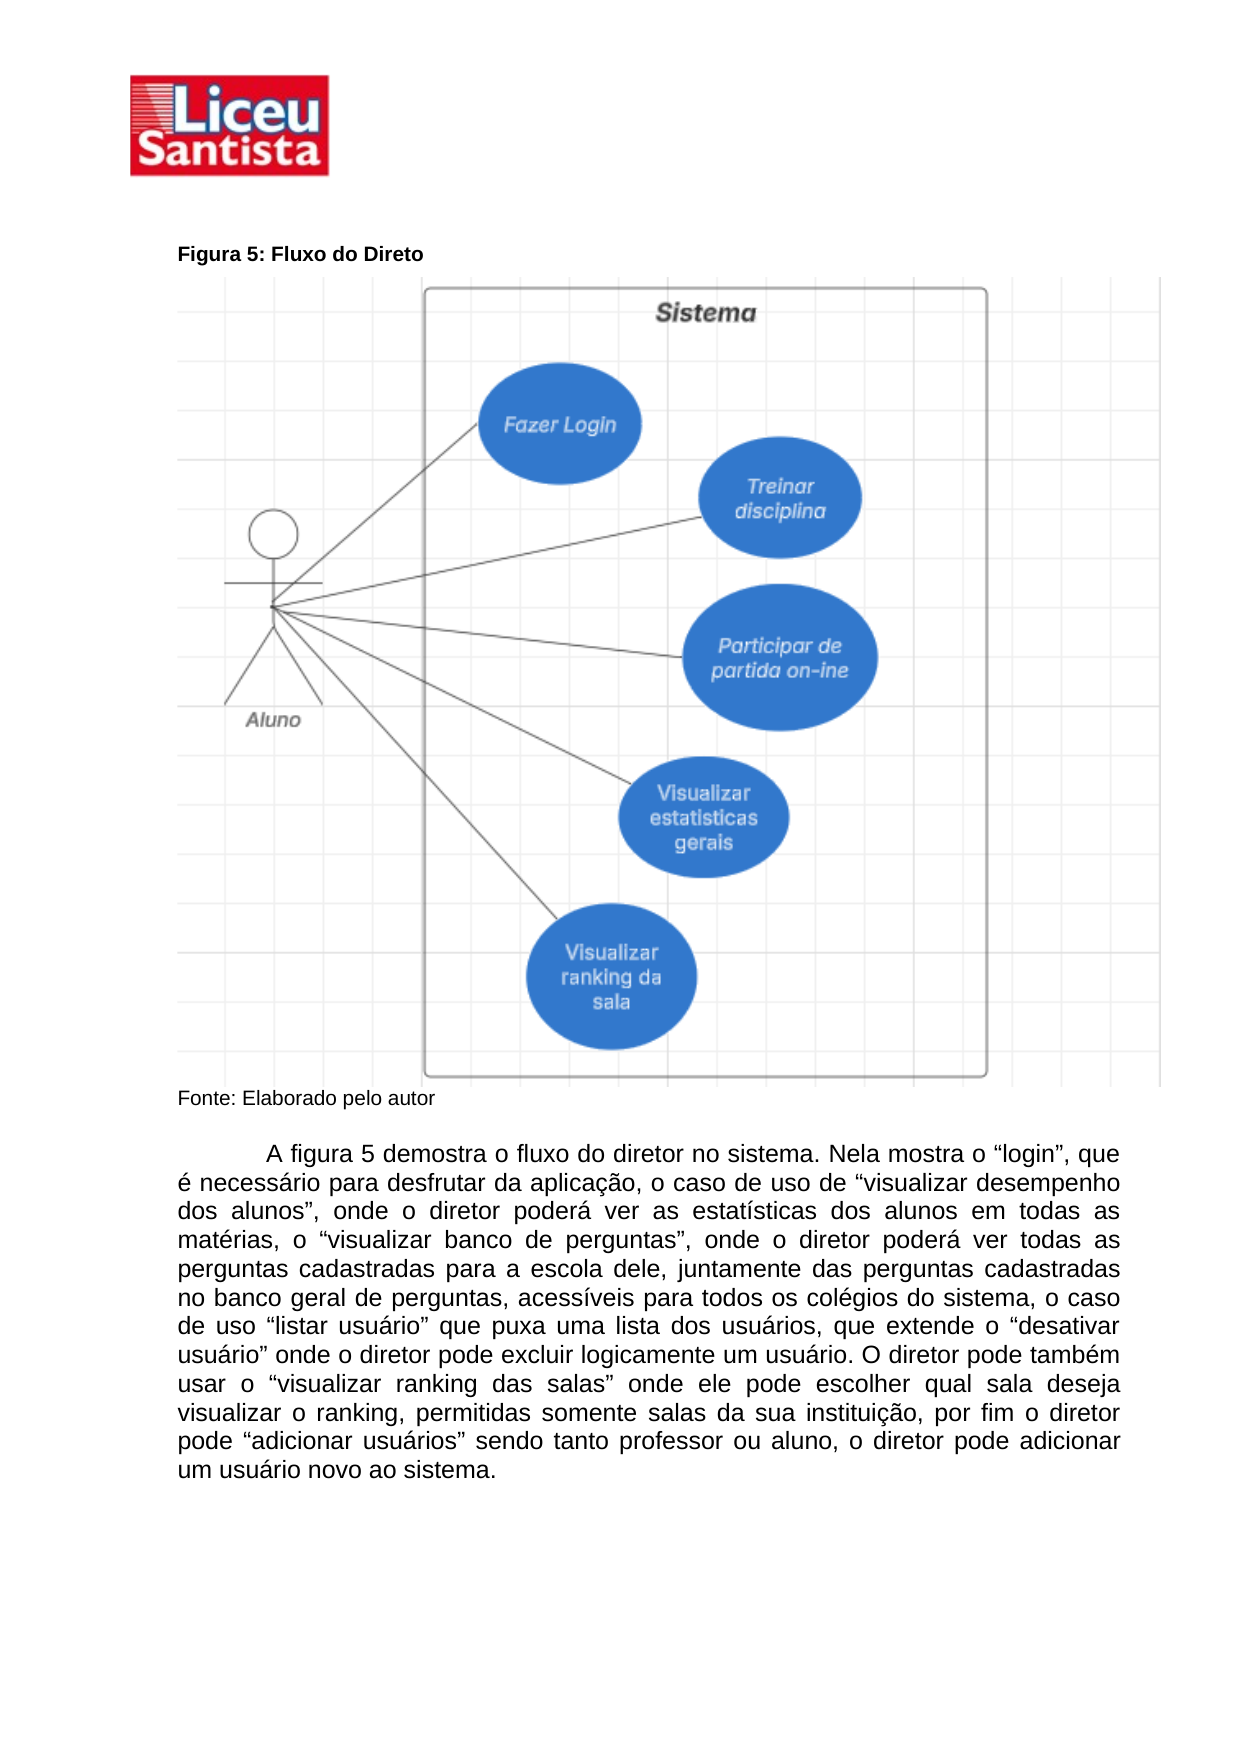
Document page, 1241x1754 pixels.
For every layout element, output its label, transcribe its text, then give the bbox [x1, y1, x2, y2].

picture [130, 74, 331, 178]
picture [177, 277, 1161, 1087]
text Fonte: Elaborado pelo autor [177, 1087, 1122, 1110]
text A figura 5 demostra o fluxo do diretor no sistema. Nela mostra o “login”, que é necessário para desfrutar da aplicação, o caso de uso de “visualizar desempenho dos alunos”, onde o diretor poderá ver as estatísticas dos alunos em todas as matérias, o “visualizar banco de perguntas”, onde o diretor poderá ver todas as perguntas cadastradas para a escola dele, juntamente das perguntas cadastradas no banco geral de perguntas, acessíveis para todos os colégios do sistema, o caso de uso “listar usuário” que puxa uma lista dos usuários, que extende o “desativar usuário” onde o diretor pode excluir logicamente um usuário. O diretor pode também usar o “visualizar ranking das salas” onde ele pode escolher qual sala deseja visualizar o ranking, permitidas somente salas da sua instituição, por fim o diretor pode “adicionar usuários” sendo tanto professor ou aluno, o diretor pode adicionar um usuário novo ao sistema. [177, 1139, 1122, 1484]
